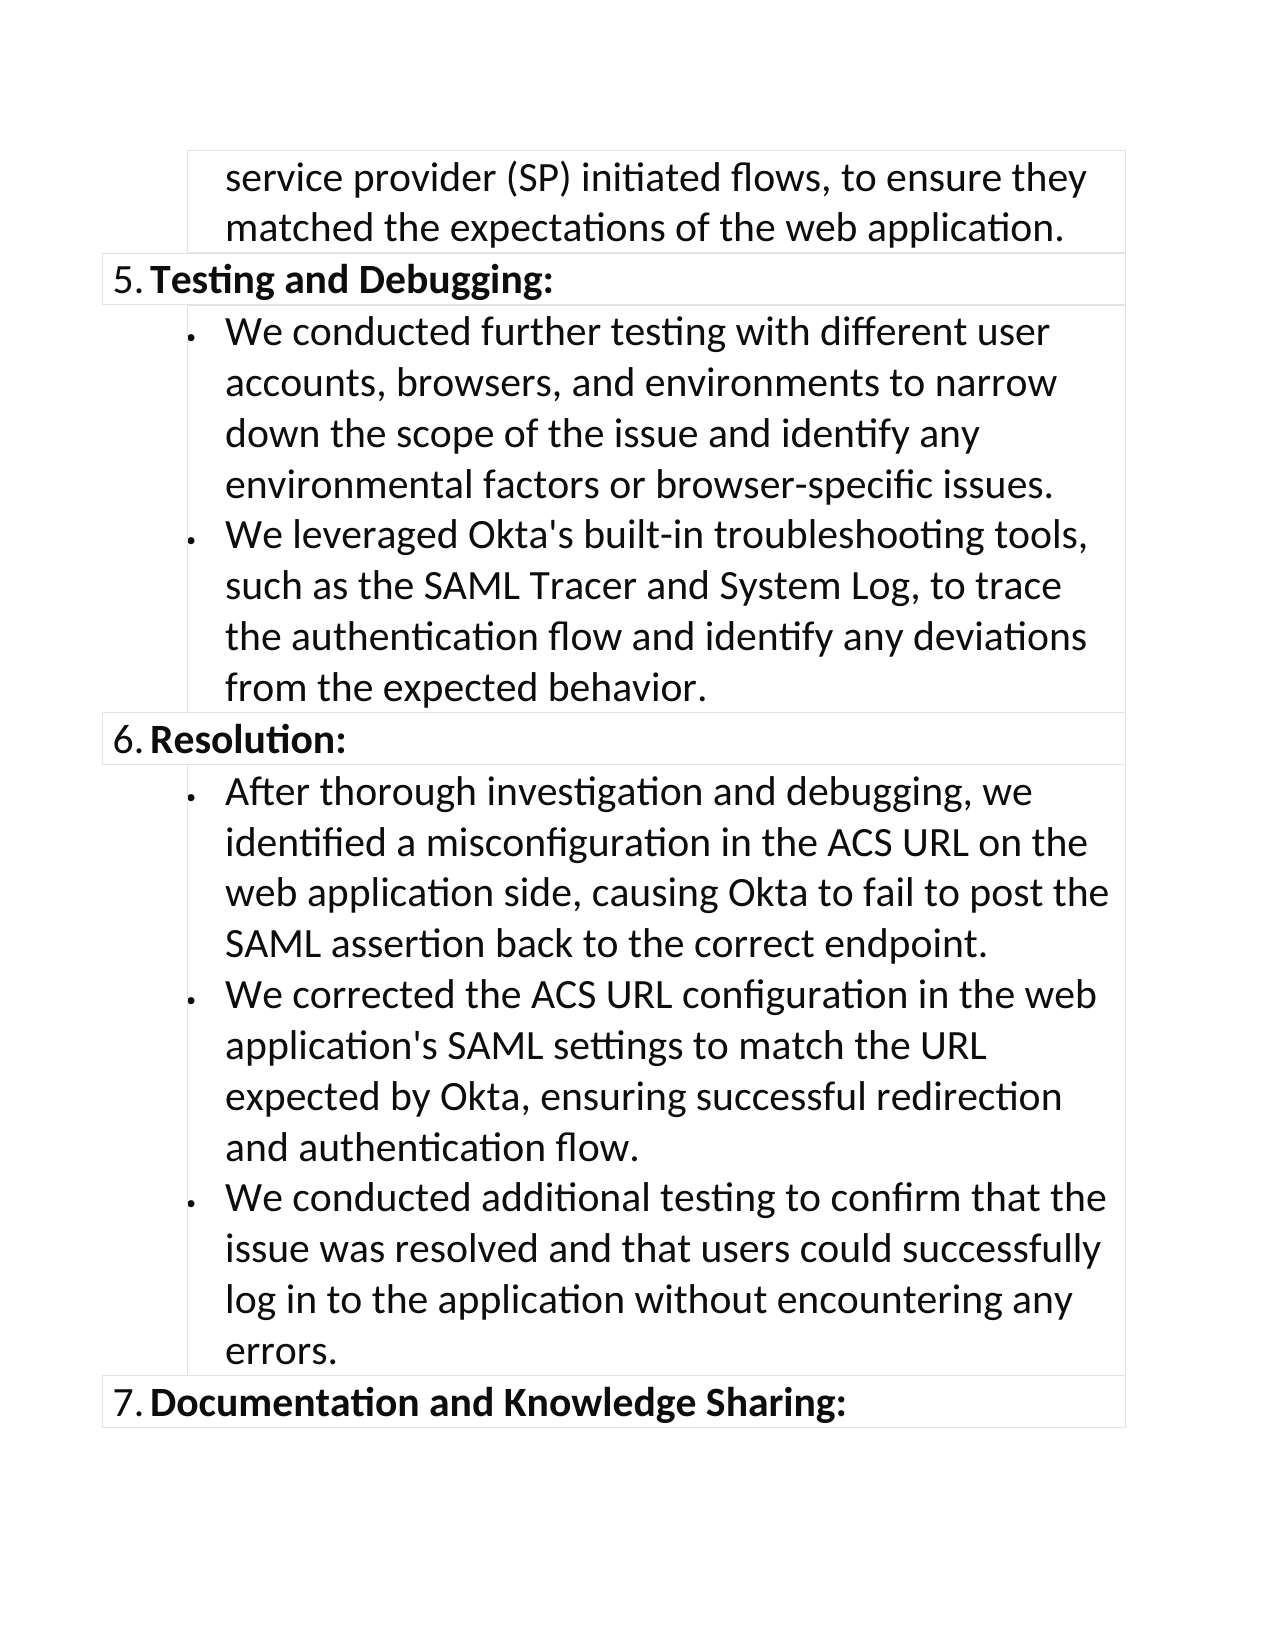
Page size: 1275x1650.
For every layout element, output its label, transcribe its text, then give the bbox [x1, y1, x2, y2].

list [188, 151, 1125, 252]
list After thorough investigation and debugging, we identified a misconfiguration in the ACS URL on the web application side, causing Okta to fail to post the SAML assertion back to the correct endpoint. [188, 765, 1125, 967]
list We corrected the ACS URL configuration in the web application's SAML settings to match the URL expected by Okta, ensuring successful redirection and authentication flow. [188, 967, 1125, 1171]
list We conducted further testing with different user accounts, browsers, and environments to narrow down the scope of the issue and identify any environmental factors or browser-specific issues. [188, 306, 1125, 508]
list We leveraged Okta's built-in troubleshooting tools, such as the SAML Tracer and System Log, to trace the authentication flow and identify any deviations from the expected behavior. [188, 508, 1125, 712]
list Resolution: [103, 713, 1125, 764]
list Documentation and Knowledge Sharing: [103, 1376, 1125, 1427]
list We conducted additional testing to confirm that the issue was resolved and that users could successfully log in to the application without encountering any errors. [188, 1171, 1125, 1375]
list Testing and Debugging: [103, 254, 1125, 304]
